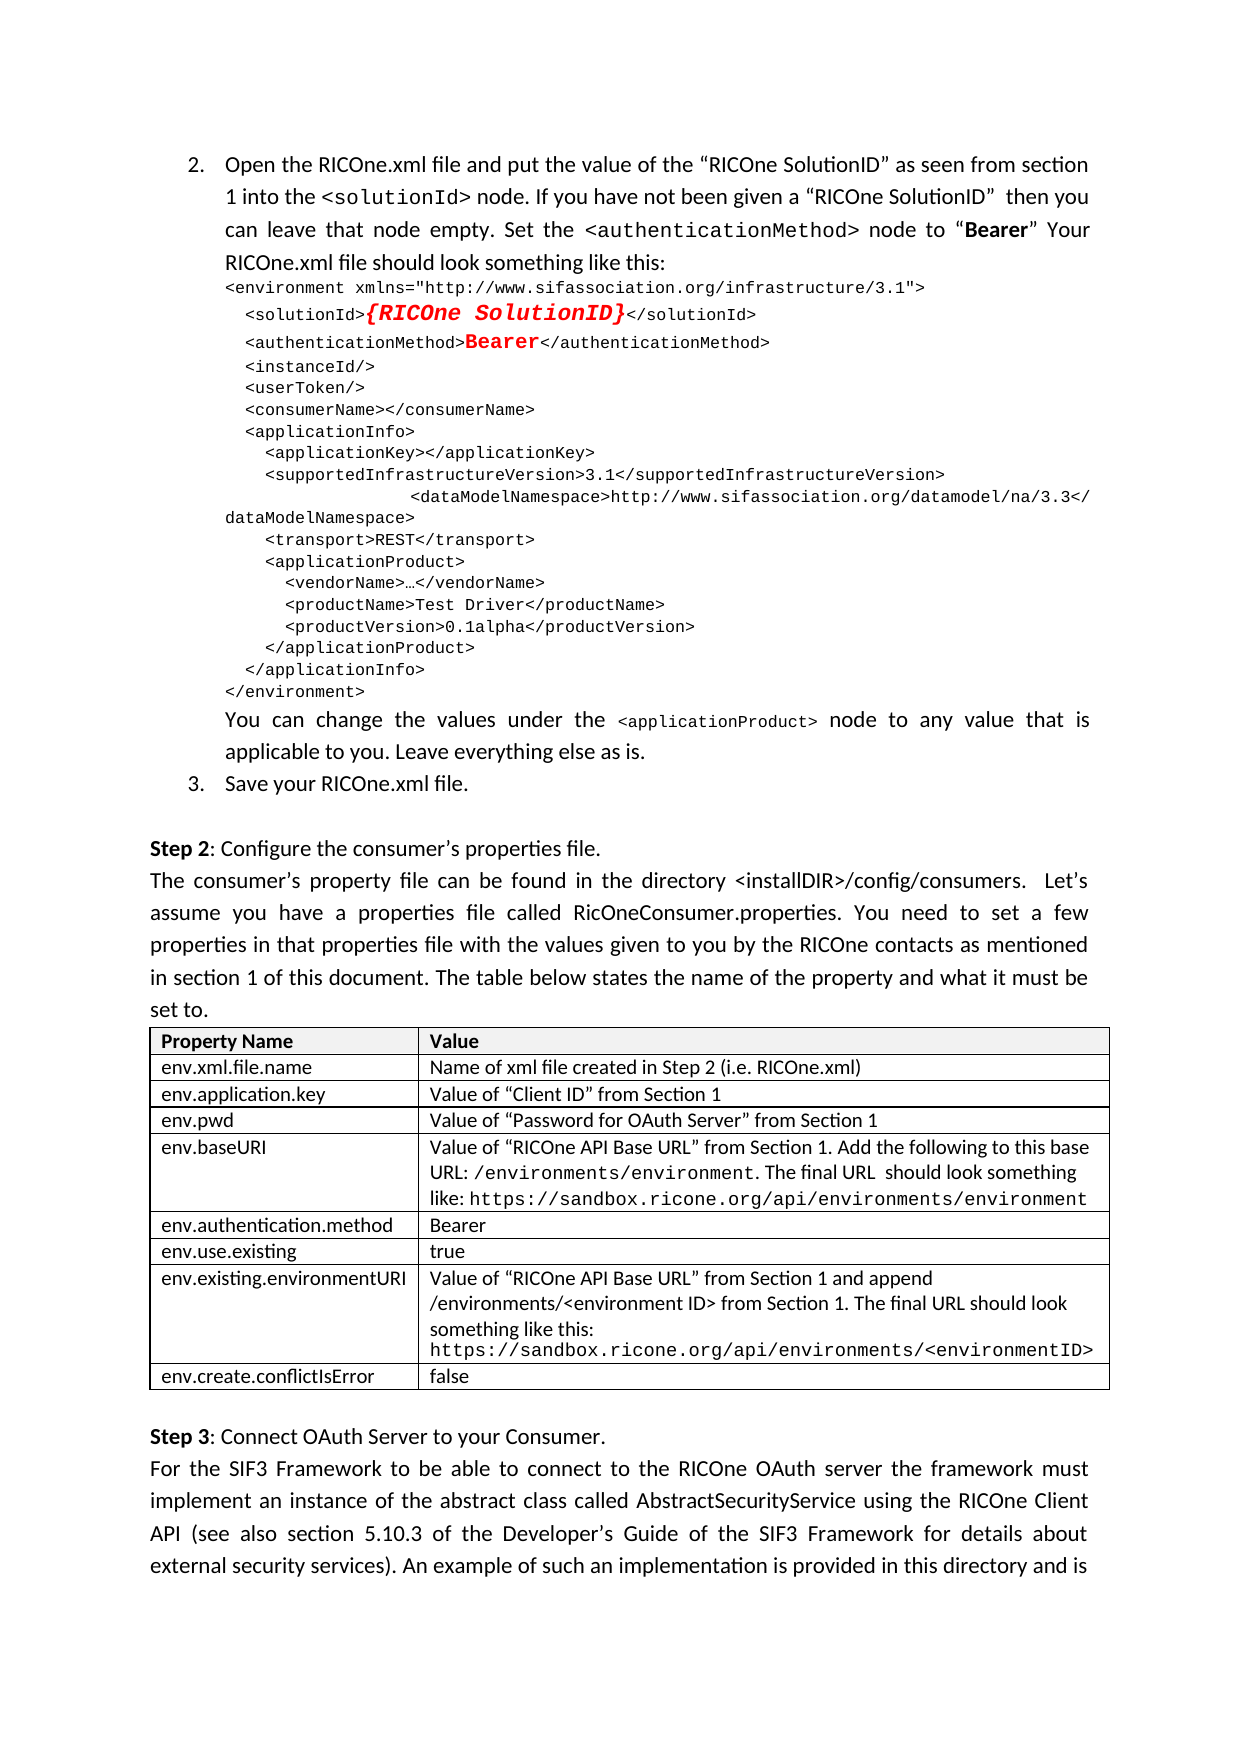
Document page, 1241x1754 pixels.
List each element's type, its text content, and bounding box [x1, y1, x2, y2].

table_cell Bearer [419, 1212, 1109, 1237]
text Step 3: Connect OAuth Server to your Consumer. [150, 1422, 1090, 1450]
list <productVersion>0.1alpha</productVersion> [225, 618, 1090, 637]
list <consumerName></consumerName> [225, 402, 1090, 421]
table_cell env.use.existing [151, 1239, 418, 1264]
table_cell true [419, 1239, 1109, 1264]
table_cell env.baseURI [151, 1134, 418, 1211]
list </applicationProduct> [225, 640, 1090, 659]
table_header Property Name [151, 1028, 418, 1053]
table_cell Value of “RICOne API Base URL” from Section 1. Add the following to this base URL: /environments/environment. The final URL should look something like: https://sandbox.ricone.org/api/environments/environment [419, 1134, 1109, 1211]
table_header Value [419, 1028, 1109, 1053]
table_cell env.application.key [151, 1081, 418, 1106]
table_cell env.xml.file.name [151, 1055, 418, 1080]
list <supportedInfrastructureVersion>3.1</supportedInfrastructureVersion> [225, 467, 1090, 486]
list <transport>REST</transport> [225, 532, 1090, 551]
list Open the RICOne.xml file and put the value of the “RICOne SolutionID” as seen from section 1 into the <solutionId> node. If you have not been given a “RICOne SolutionID” then you can leave that node empty. Set the <authenticationMethod> node to “Bearer” Your RICOne.xml file should look something like this: [187, 150, 1090, 276]
table_cell Value of “Client ID” from Section 1 [419, 1081, 1109, 1106]
table_cell Value of “Password for OAuth Server” from Section 1 [419, 1108, 1109, 1133]
list </applicationInfo> [225, 662, 1090, 681]
list <userToken/> [225, 380, 1090, 399]
table_cell Value of “RICOne API Base URL” from Section 1 and append /environments/<environment ID> from Section 1. The final URL should look something like this: https://sandbox.ricone.org/api/environments/<environmentID> [419, 1265, 1109, 1362]
list <dataModelNamespace>http://www.sifassociation.org/datamodel/na/3.3</dataModelNamespace> [225, 488, 1090, 529]
table_cell env.authentication.method [151, 1212, 418, 1237]
list <authenticationMethod>Bearer</authenticationMethod> [225, 331, 1090, 355]
list <environment xmlns="http://www.sifassociation.org/infrastructure/3.1"> [225, 280, 1090, 299]
table_cell Name of xml file created in Step 2 (i.e. RICOne.xml) [419, 1055, 1109, 1080]
list <instanceId/> [225, 358, 1090, 377]
text Step 2: Configure the consumer’s properties file. [150, 834, 1090, 862]
table_cell env.pwd [151, 1108, 418, 1133]
list <applicationKey></applicationKey> [225, 445, 1090, 464]
list Save your RICOne.xml file. [187, 769, 1090, 797]
table_cell false [419, 1364, 1109, 1389]
table_cell env.existing.environmentURI [151, 1265, 418, 1362]
list <solutionId>{RICOne SolutionID}</solutionId> [225, 301, 1090, 327]
list <productName>Test Driver</productName> [225, 597, 1090, 616]
table_cell env.create.conflictIsError [151, 1364, 418, 1389]
text The consumer’s property file can be found in the directory <installDIR>/config/consumers. Let’s assume you have a properties file called RicOneConsumer.properties. You need to set a few properties in that properties file with the values given to you by the RICOne contacts as mentioned in section 1 of this document. The table below states the name of the property and what it must be set to. [150, 866, 1090, 1023]
list <vendorName>…</vendorName> [225, 575, 1090, 594]
list You can change the values under the <applicationProduct> node to any value that is applicable to you. Leave everything else as is. [225, 705, 1090, 765]
list <applicationProduct> [225, 553, 1090, 572]
list <applicationInfo> [225, 423, 1090, 442]
list </environment> [225, 683, 1090, 702]
